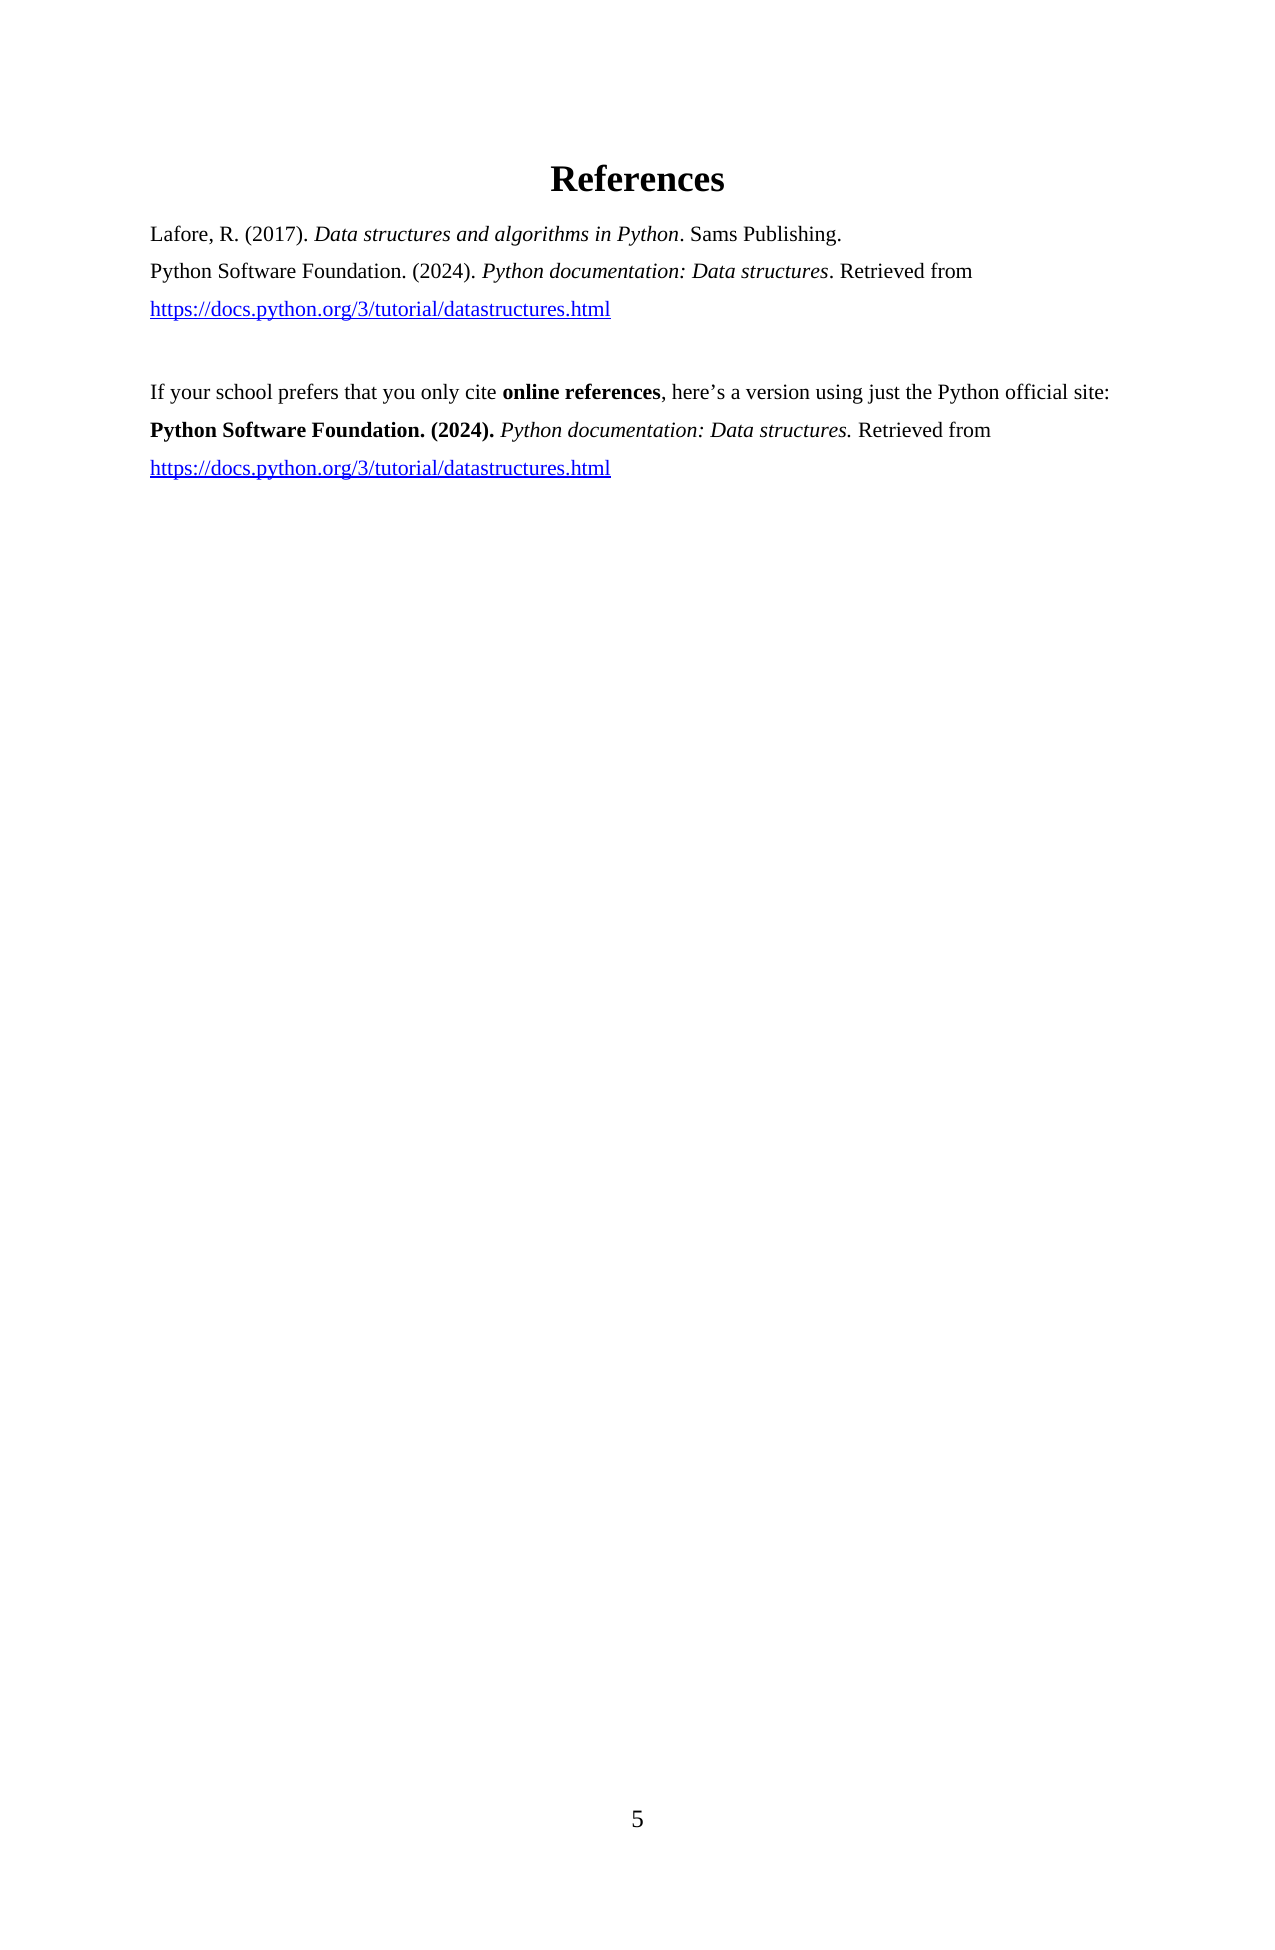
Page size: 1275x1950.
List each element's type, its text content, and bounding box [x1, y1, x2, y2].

text If your school prefers that you only cite online references, here’s a version using just the Python official site: [150, 379, 1125, 404]
text References [150, 156, 1125, 199]
text Python Software Foundation. (2024). Python documentation: Data structures. Retrieved from https://docs.python.org/3/tutorial/datastructures.html [150, 417, 1125, 523]
text Lafore, R. (2017). Data structures and algorithms in Python. Sams Publishing. [150, 221, 1125, 246]
text Python Software Foundation. (2024). Python documentation: Data structures. Retrieved from https://docs.python.org/3/tutorial/datastructures.html [150, 258, 1125, 364]
